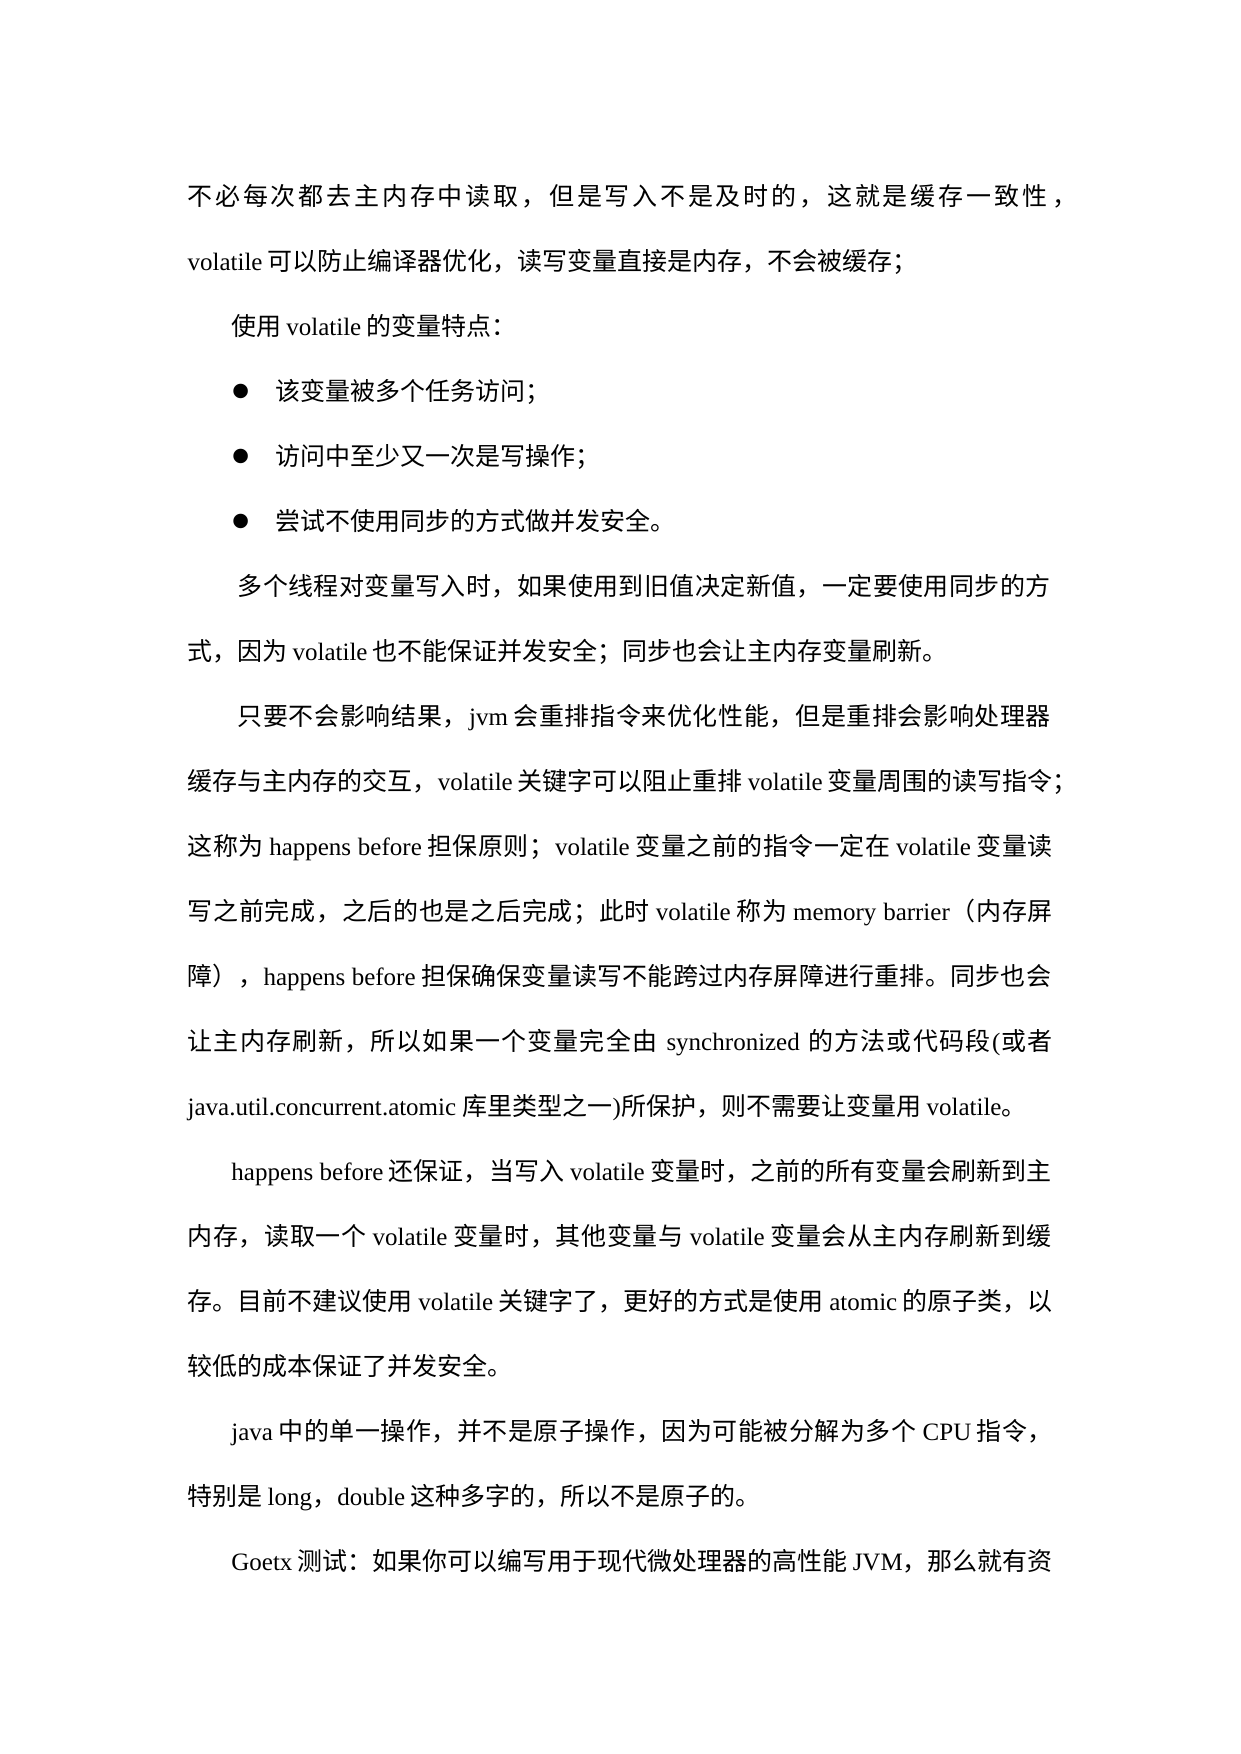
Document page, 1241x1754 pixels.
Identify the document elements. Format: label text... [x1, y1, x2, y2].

list 访问中至少又一次是写操作； [231, 422, 1053, 487]
text java中的单一操作，并不是原子操作，因为可能被分解为多个CPU指令，特别是long，double这种多字的，所以不是原子的。 [187, 1397, 1053, 1527]
list 尝试不使用同步的方式做并发安全。 [231, 487, 1053, 552]
text happens before还保证，当写入volatile变量时，之前的所有变量会刷新到主内存，读取一个volatile变量时，其他变量与volatile变量会从主内存刷新到缓存。目前不建议使用volatile关键字了，更好的方式是使用atomic的原子类，以较低的成本保证了并发安全。 [187, 1137, 1053, 1397]
text 多个线程对变量写入时，如果使用到旧值决定新值，一定要使用同步的方式，因为volatile也不能保证并发安全；同步也会让主内存变量刷新。 [187, 552, 1053, 682]
list 该变量被多个任务访问； [231, 357, 1053, 422]
text 使用volatile的变量特点： [231, 292, 1053, 357]
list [187, 162, 1053, 292]
text 只要不会影响结果，jvm会重排指令来优化性能，但是重排会影响处理器缓存与主内存的交互，volatile关键字可以阻止重排volatile变量周围的读写指令；这称为happens before担保原则；volatile变量之前的指令一定在volatile变量读写之前完成，之后的也是之后完成；此时volatile称为memory barrier（内存屏障），happens before担保确保变量读写不能跨过内存屏障进行重排。同步也会让主内存刷新，所以如果一个变量完全由 synchronized 的方法或代码段(或者 java.util.concurrent.atomic 库里类型之一)所保护，则不需要让变量用 volatile。 [187, 682, 1053, 1137]
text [187, 1527, 1053, 1592]
